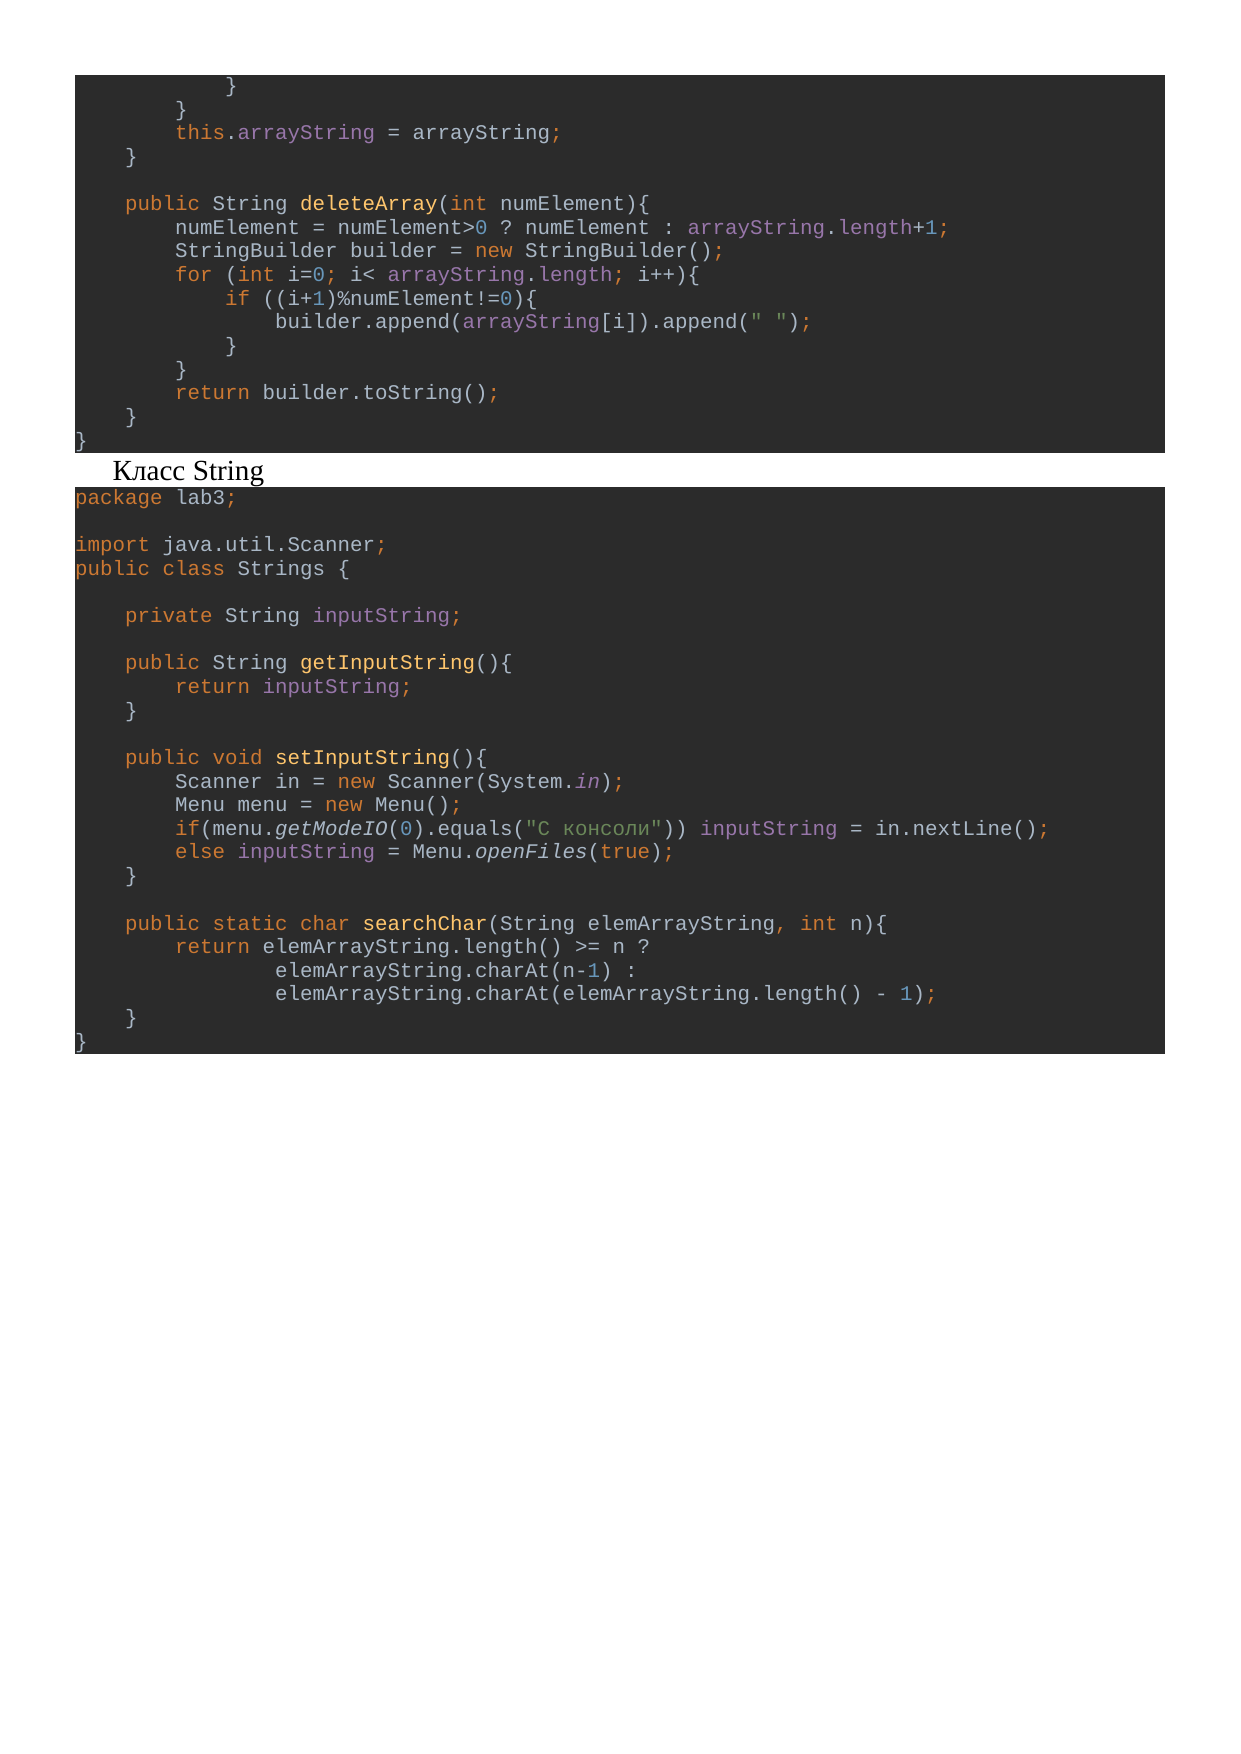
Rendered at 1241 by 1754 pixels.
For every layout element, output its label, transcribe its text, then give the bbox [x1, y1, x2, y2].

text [75, 75, 1165, 453]
text Класс String [112, 453, 1165, 487]
text package lab3; import java.util.Scanner; public class Strings { private String inputString; public String getInputString(){ return inputString; } public void setInputString(){ Scanner in = new Scanner(System.in); Menu menu = new Menu(); if(menu.getModeIO(0).equals("С консоли")) inputString = in.nextLine(); else inputString = Menu.openFiles(true); } public static char searchChar(String elemArrayString, int n){ return elemArrayString.length() >= n ? elemArrayString.charAt(n-1) : elemArrayString.charAt(elemArrayString.length() - 1); } } [75, 487, 1165, 1054]
